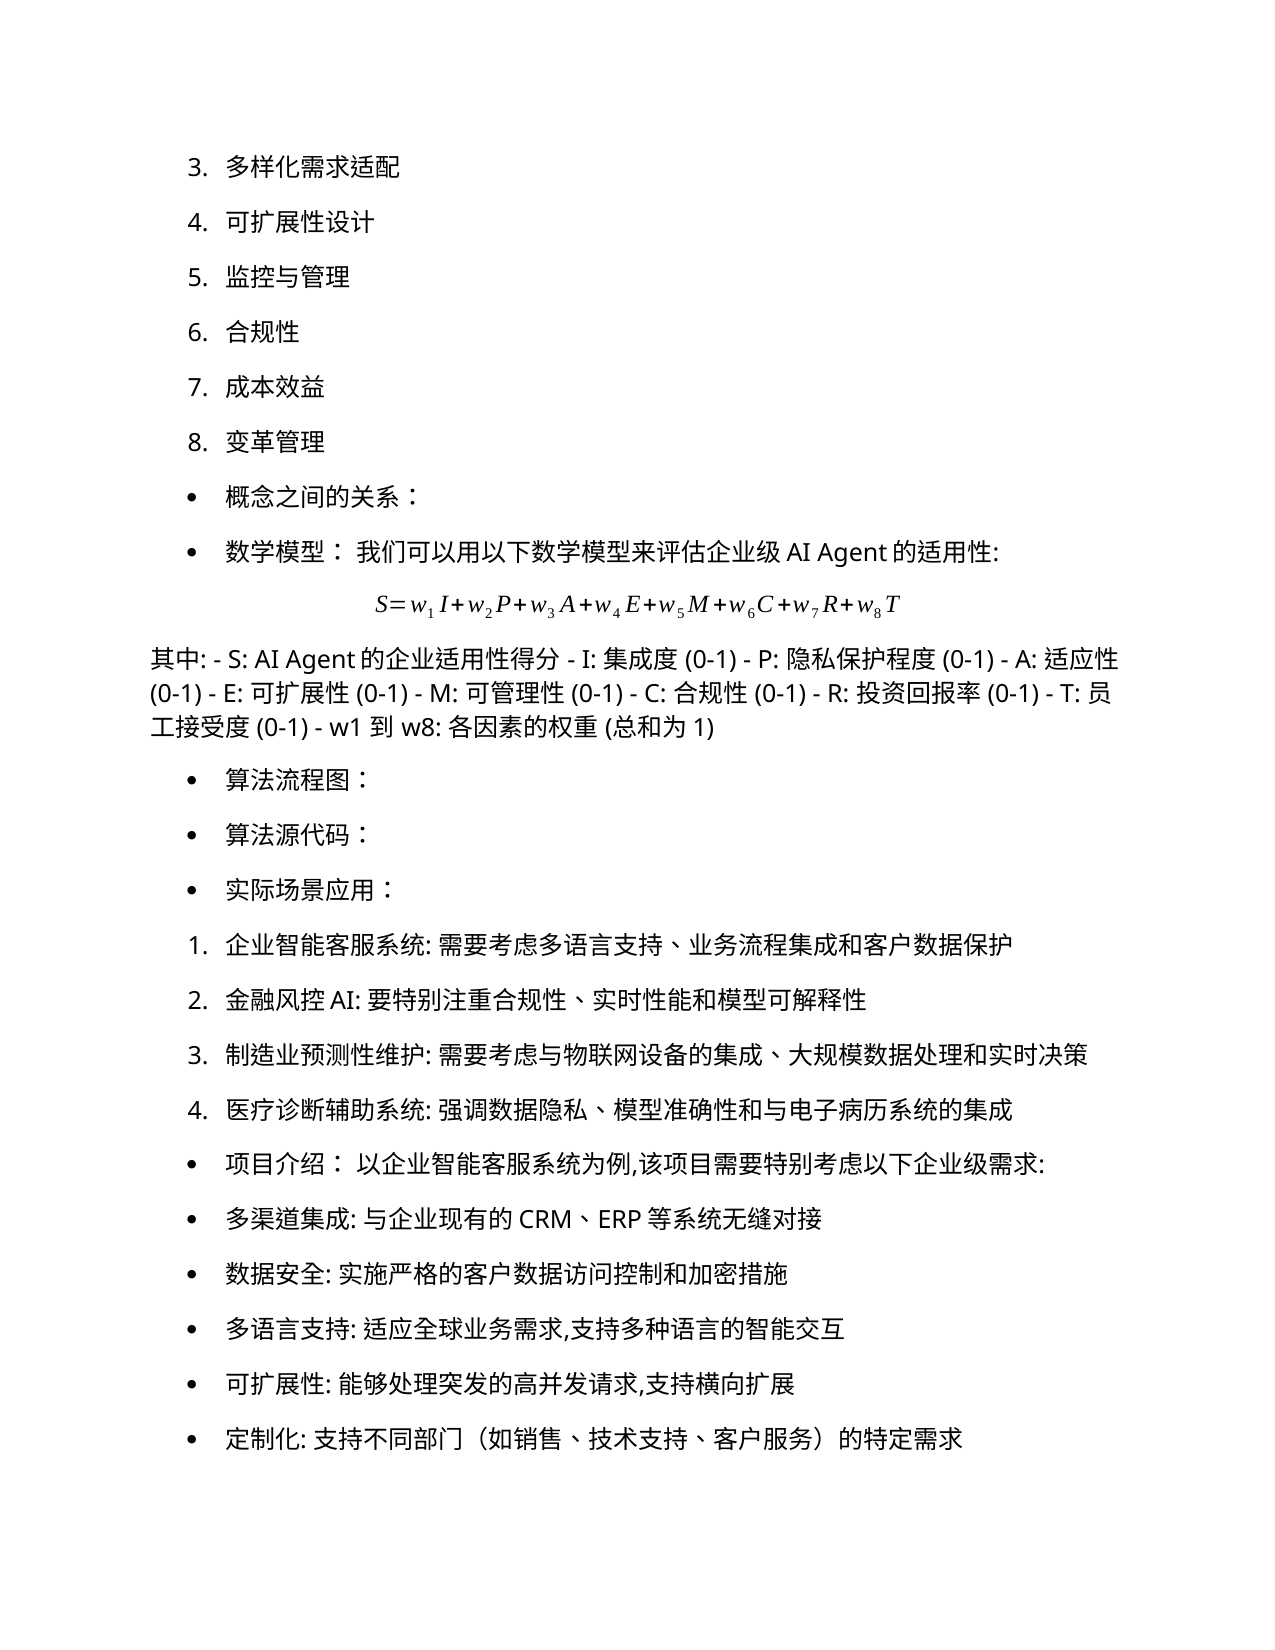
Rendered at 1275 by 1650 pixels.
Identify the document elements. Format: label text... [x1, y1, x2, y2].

list 定制化: 支持不同部门（如销售、技术支持、客户服务）的特定需求 [187, 1422, 1125, 1456]
list 企业智能客服系统: 需要考虑多语言支持、业务流程集成和客户数据保护 [187, 928, 1125, 962]
list 概念之间的关系： [187, 479, 1125, 513]
list 制造业预测性维护: 需要考虑与物联网设备的集成、大规模数据处理和实时决策 [187, 1037, 1125, 1071]
list 算法流程图： [187, 763, 1125, 797]
list 金融风控AI: 要特别注重合规性、实时性能和模型可解释性 [187, 982, 1125, 1017]
list 实际场景应用： [187, 873, 1125, 907]
list 合规性 [187, 315, 1125, 349]
text 其中: - S: AI Agent的企业适用性得分 - I: 集成度 (0-1) - P: 隐私保护程度 (0-1) - A: 适应性 (0-1) - E: 可扩展性 (0-1) - M: 可管理性 (0-1) - C: 合规性 (0-1) - R: 投资回报率 (0-1) - T: 员工接受度 (0-1) - w1 到 w8: 各因素的权重 (总和为1) [150, 642, 1125, 744]
list 多样化需求适配 [187, 150, 1125, 184]
list 数据安全: 实施严格的客户数据访问控制和加密措施 [187, 1257, 1125, 1291]
list 可扩展性设计 [187, 205, 1125, 239]
list 数学模型： 我们可以用以下数学模型来评估企业级AI Agent的适用性: [187, 534, 1125, 568]
list 成本效益 [187, 369, 1125, 404]
list 项目介绍： 以企业智能客服系统为例,该项目需要特别考虑以下企业级需求: [187, 1147, 1125, 1181]
list 算法源代码： [187, 818, 1125, 852]
list 多渠道集成: 与企业现有的CRM、ERP等系统无缝对接 [187, 1202, 1125, 1236]
list 多语言支持: 适应全球业务需求,支持多种语言的智能交互 [187, 1312, 1125, 1346]
list 医疗诊断辅助系统: 强调数据隐私、模型准确性和与电子病历系统的集成 [187, 1092, 1125, 1126]
list 可扩展性: 能够处理突发的高并发请求,支持横向扩展 [187, 1367, 1125, 1401]
list 变革管理 [187, 424, 1125, 458]
list 监控与管理 [187, 260, 1125, 294]
